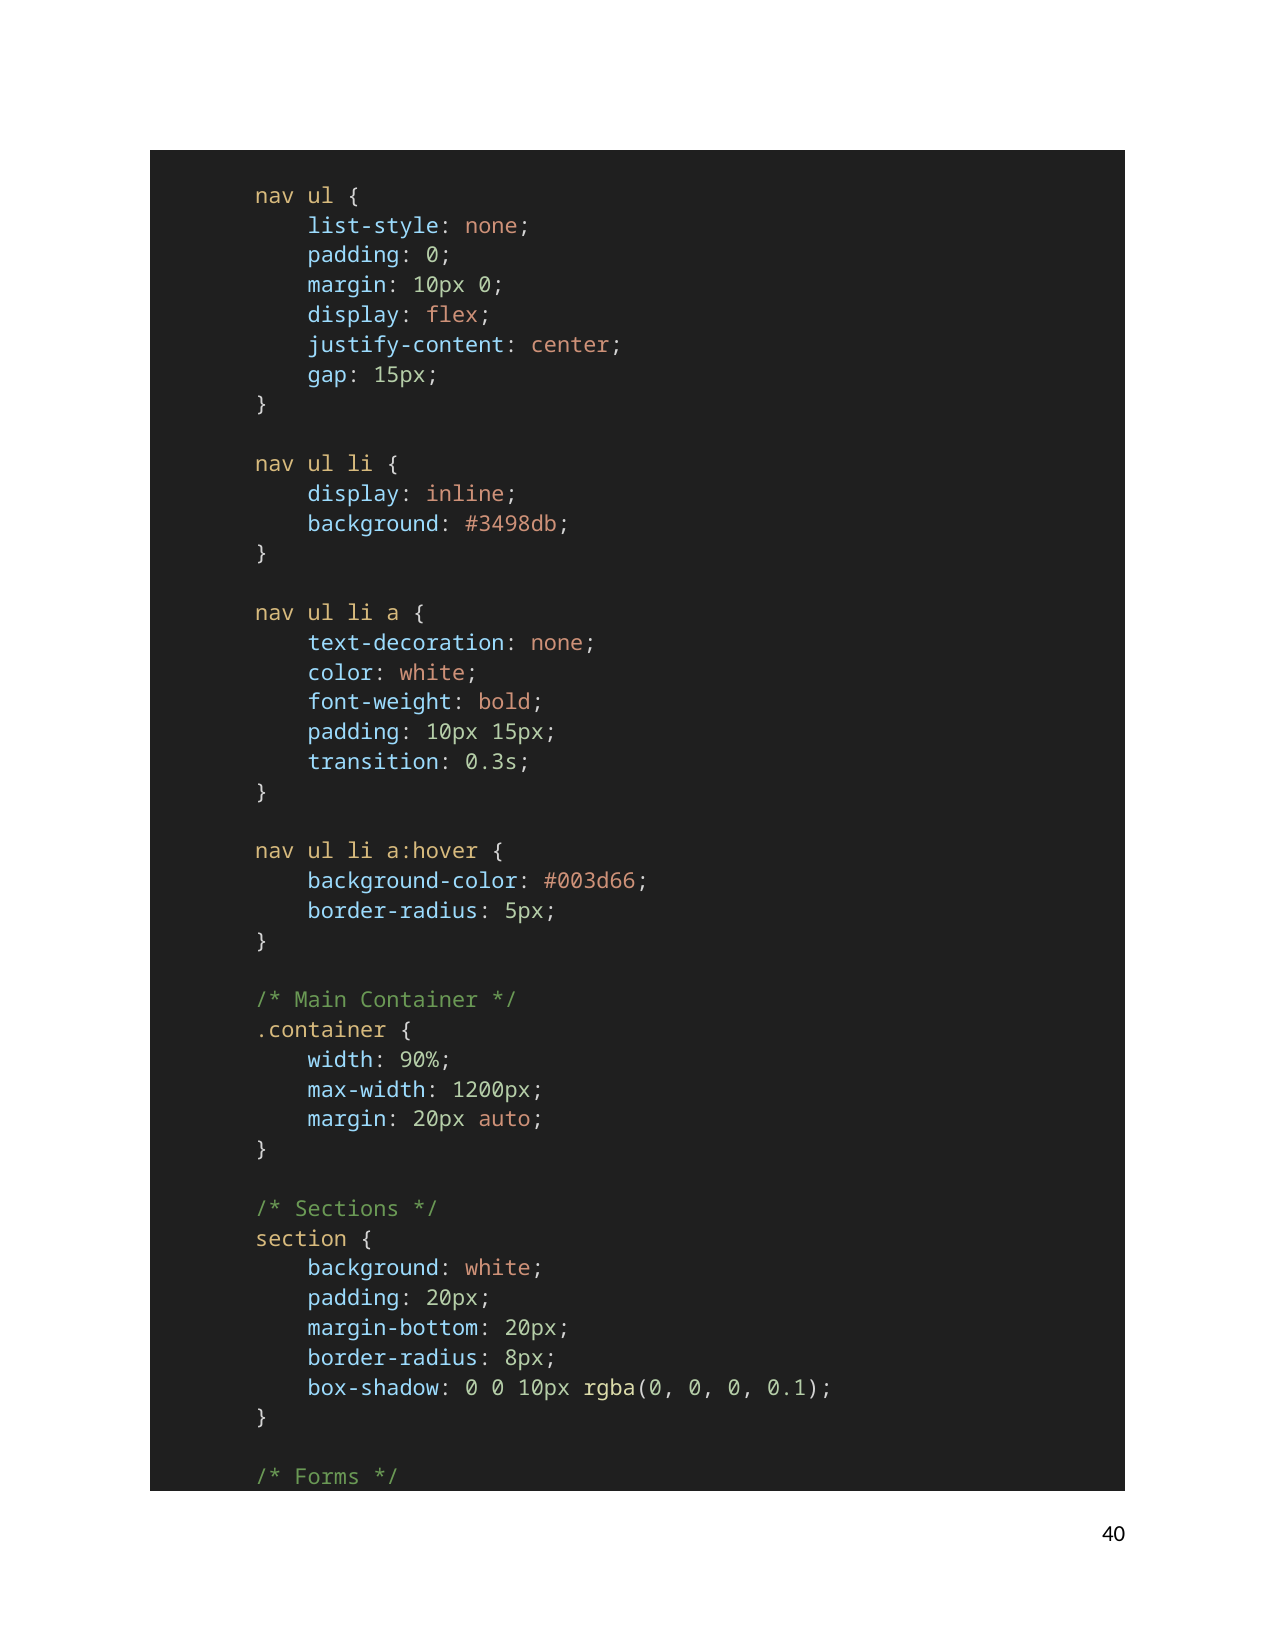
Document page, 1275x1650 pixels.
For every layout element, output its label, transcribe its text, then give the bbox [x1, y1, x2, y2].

text margin: 20px auto; [150, 1103, 1125, 1133]
text /* Forms */ [150, 1461, 1125, 1491]
text transition: 0.3s; [150, 746, 1125, 776]
text box-shadow: 0 0 10px rgba(0, 0, 0, 0.1); [150, 1371, 1125, 1401]
text justify-content: center; [150, 329, 1125, 358]
text gap: 15px; [150, 358, 1125, 388]
text border-radius: 5px; [150, 895, 1125, 924]
text } [150, 1401, 1125, 1431]
text background: #3498db; [150, 507, 1125, 537]
text font-weight: bold; [150, 686, 1125, 716]
text background-color: #003d66; [150, 865, 1125, 895]
text padding: 0; [150, 239, 1125, 269]
text padding: 10px 15px; [150, 716, 1125, 746]
text color: white; [150, 656, 1125, 686]
text } [150, 537, 1125, 567]
text nav ul li { [150, 448, 1125, 478]
text } [150, 1133, 1125, 1163]
text background: white; [150, 1252, 1125, 1282]
text display: inline; [150, 478, 1125, 507]
text /* Sections */ [150, 1193, 1125, 1222]
text /* Main Container */ [150, 984, 1125, 1014]
text nav ul { [150, 180, 1125, 209]
text list-style: none; [150, 209, 1125, 239]
text margin-bottom: 20px; [150, 1312, 1125, 1342]
text .container { [150, 1014, 1125, 1044]
text padding: 20px; [150, 1282, 1125, 1312]
text } [150, 388, 1125, 418]
text width: 90%; [150, 1044, 1125, 1073]
text section { [150, 1222, 1125, 1252]
text } [150, 776, 1125, 805]
text text-decoration: none; [150, 627, 1125, 656]
text margin: 10px 0; [150, 269, 1125, 299]
text } [150, 924, 1125, 954]
text border-radius: 8px; [150, 1342, 1125, 1371]
text display: flex; [150, 299, 1125, 329]
text nav ul li a { [150, 597, 1125, 627]
text max-width: 1200px; [150, 1073, 1125, 1103]
text nav ul li a:hover { [150, 835, 1125, 865]
